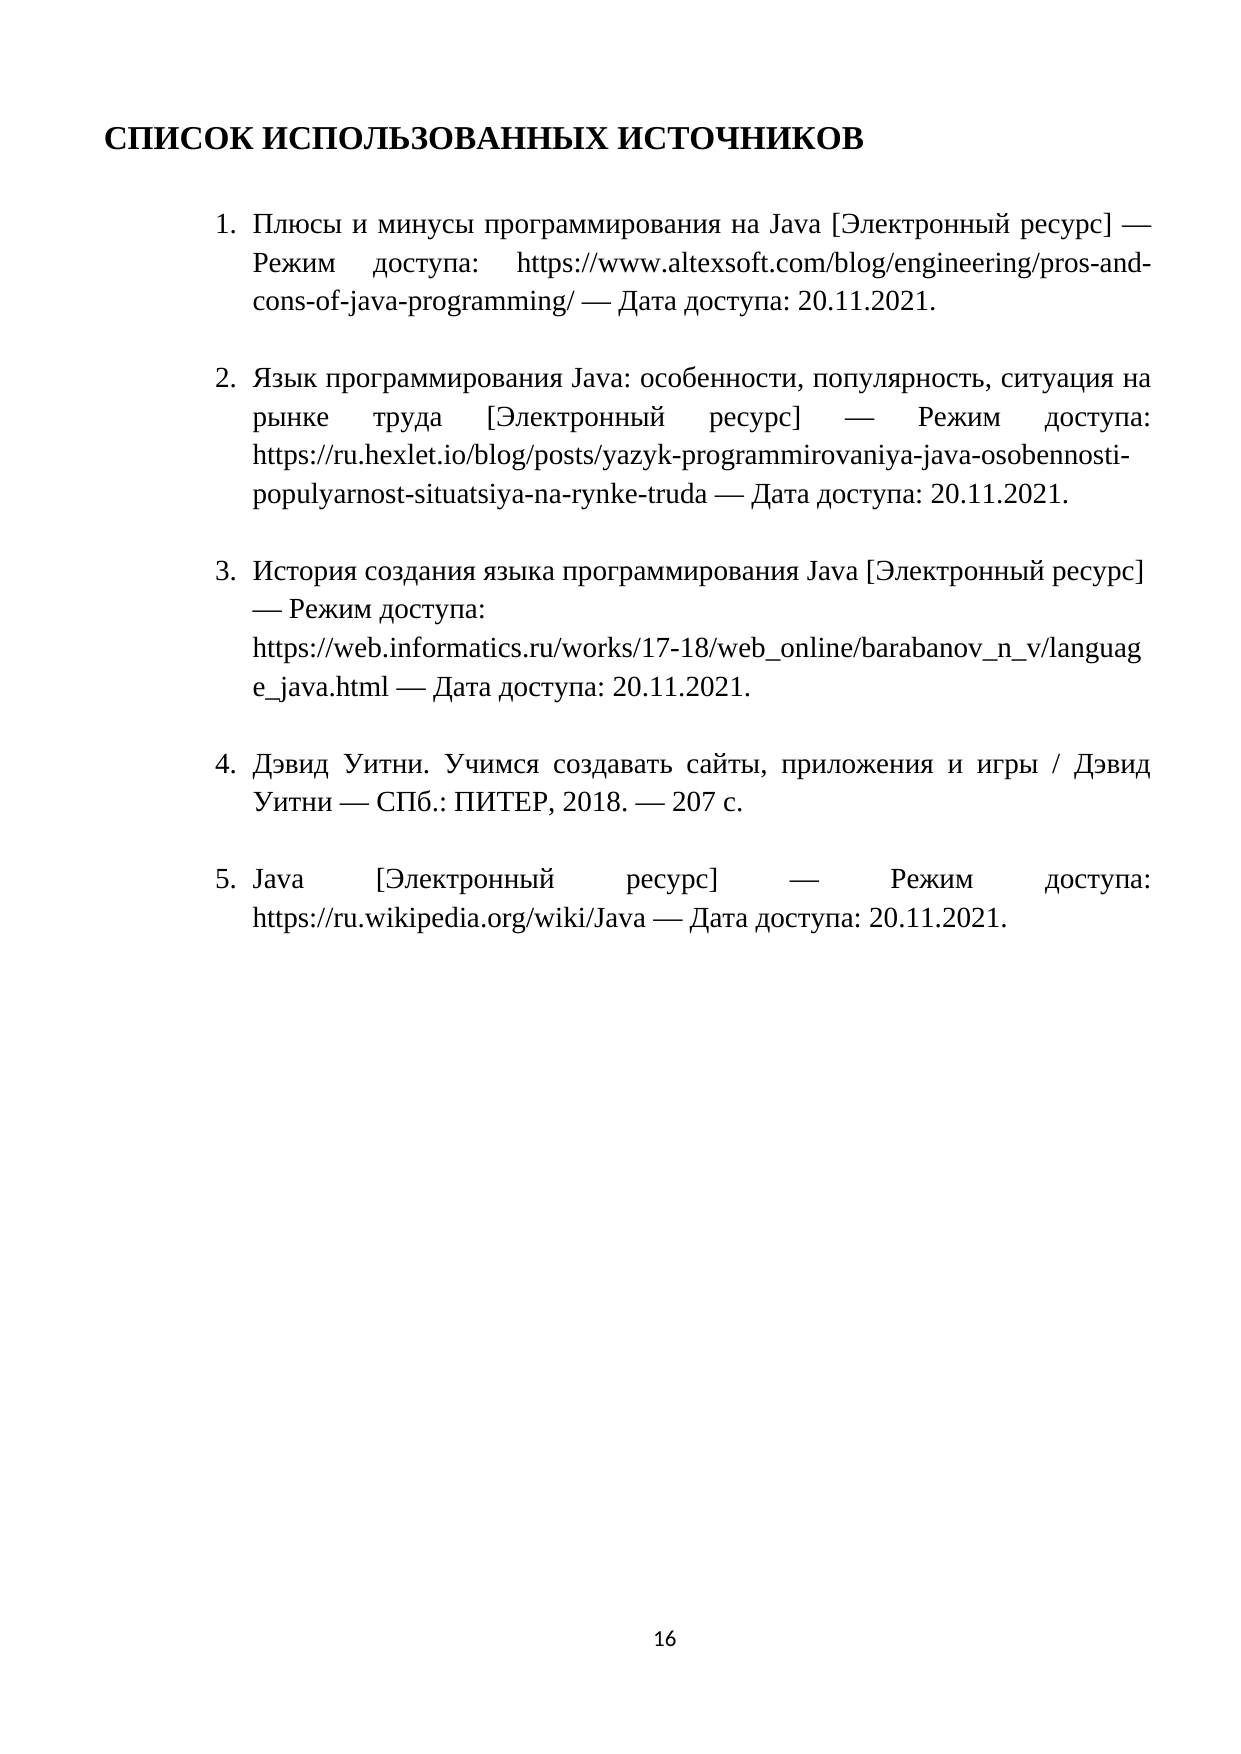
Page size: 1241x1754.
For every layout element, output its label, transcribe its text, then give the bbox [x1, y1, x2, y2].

list Дэвид Уитни. Учимся создавать сайты, приложения и игры / Дэвид Уитни — СПб.: ПИТЕР, 2018. — 207 с. [215, 746, 1152, 818]
list Язык программирования Java: особенности, популярность, ситуация на рынке труда [Электронный ресурс] — Режим доступа: https://ru.hexlet.io/blog/posts/yazyk-programmirovaniya-java-osobennosti-populyarnost-situatsiya-na-rynke-truda — Дата доступа: 20.11.2021. [215, 360, 1152, 509]
list Плюсы и минусы программирования на Java [Электронный ресурс] — Режим доступа: https://www.altexsoft.com/blog/engineering/pros-and-cons-of-java-programming/ — Дата доступа: 20.11.2021. [215, 206, 1152, 317]
list Java [Электронный ресурс] — Режим доступа: https://ru.wikipedia.org/wiki/Java — Дата доступа: 20.11.2021. [215, 861, 1152, 933]
list История создания языка программирования Java [Электронный ресурс] — Режим доступа: https://web.informatics.ru/works/17-18/web_online/barabanov_n_v/language_java.html — Дата доступа: 20.11.2021. [215, 553, 1152, 702]
text СПИСОК ИСПОЛЬЗОВАННЫХ ИСТОЧНИКОВ [103, 118, 1152, 156]
